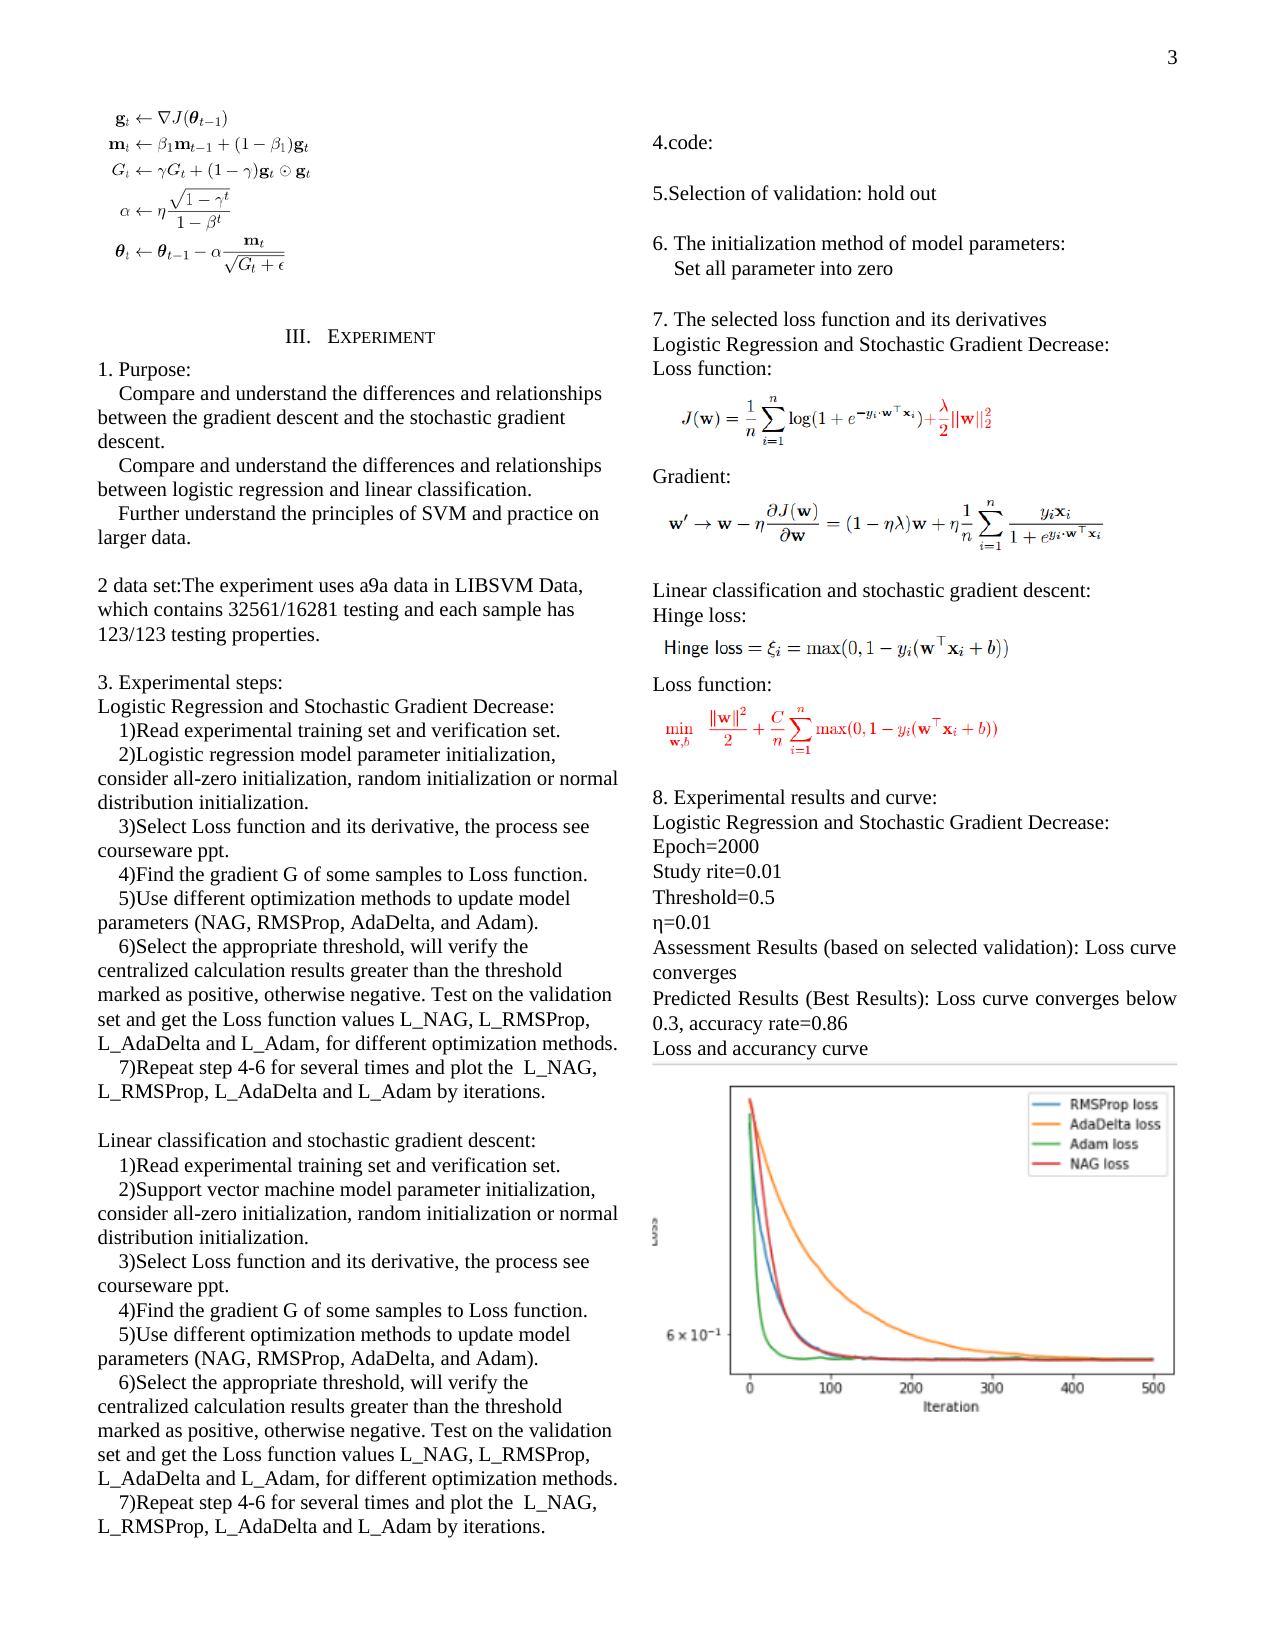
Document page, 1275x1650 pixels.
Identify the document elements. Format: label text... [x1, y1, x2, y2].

text Linear classification and stochastic gradient descent: [97, 1128, 622, 1152]
text 2)Logistic regression model parameter initialization, consider all-zero initialization, random initialization or normal distribution initialization. [97, 742, 622, 814]
text 6. The initialization method of model parameters: [652, 231, 1177, 255]
picture [97, 105, 313, 276]
text 2)Support vector machine model parameter initialization, consider all-zero initialization, random initialization or normal distribution initialization. [97, 1177, 622, 1249]
picture [652, 1061, 1178, 1434]
picture [652, 697, 1004, 760]
text 7)Repeat step 4-6 for several times and plot the L_NAG, L_RMSProp, L_AdaDelta and L_Adam by iterations. [97, 1490, 622, 1538]
text Linear classification and stochastic gradient descent: [652, 578, 1177, 602]
text Epoch=2000 [652, 834, 1177, 858]
text 3)Select Loss function and its derivative, the process see courseware ppt. [97, 1249, 622, 1297]
text Further understand the principles of SVM and practice on larger data. [97, 501, 622, 549]
text 3. Experimental steps: [97, 669, 622, 694]
text Set all parameter into zero [652, 256, 1177, 280]
text η=0.01 [652, 910, 1177, 934]
text 5)Use different optimization methods to update model parameters (NAG, RMSProp, AdaDelta, and Adam). [97, 886, 622, 934]
text Compare and understand the differences and relationships between the gradient descent and the stochastic gradient descent. [97, 381, 622, 453]
picture [652, 489, 1115, 553]
text 5)Use different optimization methods to update model parameters (NAG, RMSProp, AdaDelta, and Adam). [97, 1322, 622, 1370]
text Loss function: [652, 356, 1177, 380]
text 4)Find the gradient G of some samples to Loss function. [97, 1297, 622, 1322]
text 4.code: [652, 130, 1177, 154]
text Logistic Regression and Stochastic Gradient Decrease: [97, 694, 622, 718]
text 2 data set:The experiment uses a9a data in LIBSVM Data, which contains 32561/16281 testing and each sample has 123/123 testing properties. [97, 573, 622, 646]
text Assessment Results (based on selected validation): Loss curve converges [652, 935, 1177, 984]
text Loss and accurancy curve [652, 1036, 1177, 1060]
text 1. Purpose: [97, 357, 622, 381]
text 3)Select Loss function and its derivative, the process see courseware ppt. [97, 814, 622, 862]
subtitle Experiment [97, 324, 622, 348]
text Logistic Regression and Stochastic Gradient Decrease: [652, 332, 1177, 356]
text 1)Read experimental training set and verification set. [97, 718, 622, 742]
text 1)Read experimental training set and verification set. [97, 1153, 622, 1177]
picture [652, 628, 1020, 673]
text 4)Find the gradient G of some samples to Loss function. [97, 862, 622, 886]
text Threshold=0.5 [652, 885, 1177, 909]
text Loss function: [652, 672, 1177, 696]
text 6)Select the appropriate threshold, will verify the centralized calculation results greater than the threshold marked as positive, otherwise negative. Test on the validation set and get the Loss function values L_NAG, L_RMSProp, L_AdaDelta and L_Adam, for different optimization methods. [97, 1370, 622, 1490]
text 7)Repeat step 4-6 for several times and plot the L_NAG, L_RMSProp, L_AdaDelta and L_Adam by iterations. [97, 1054, 622, 1103]
text 7. The selected loss function and its derivatives [652, 307, 1177, 331]
text Study rite=0.01 [652, 859, 1177, 883]
text Hinge loss: [652, 603, 1177, 627]
text 6)Select the appropriate threshold, will verify the centralized calculation results greater than the threshold marked as positive, otherwise negative. Test on the validation set and get the Loss function values L_NAG, L_RMSProp, L_AdaDelta and L_Adam, for different optimization methods. [97, 934, 622, 1054]
picture [652, 381, 1012, 463]
text Gradient: [652, 464, 1177, 488]
text 8. Experimental results and curve: [652, 785, 1177, 809]
text Compare and understand the differences and relationships between logistic regression and linear classification. [97, 453, 622, 501]
text Predicted Results (Best Results): Loss curve converges below 0.3, accuracy rate=0.86 [652, 986, 1177, 1035]
text 5.Selection of validation: hold out [652, 181, 1177, 205]
text Logistic Regression and Stochastic Gradient Decrease: [652, 810, 1177, 834]
